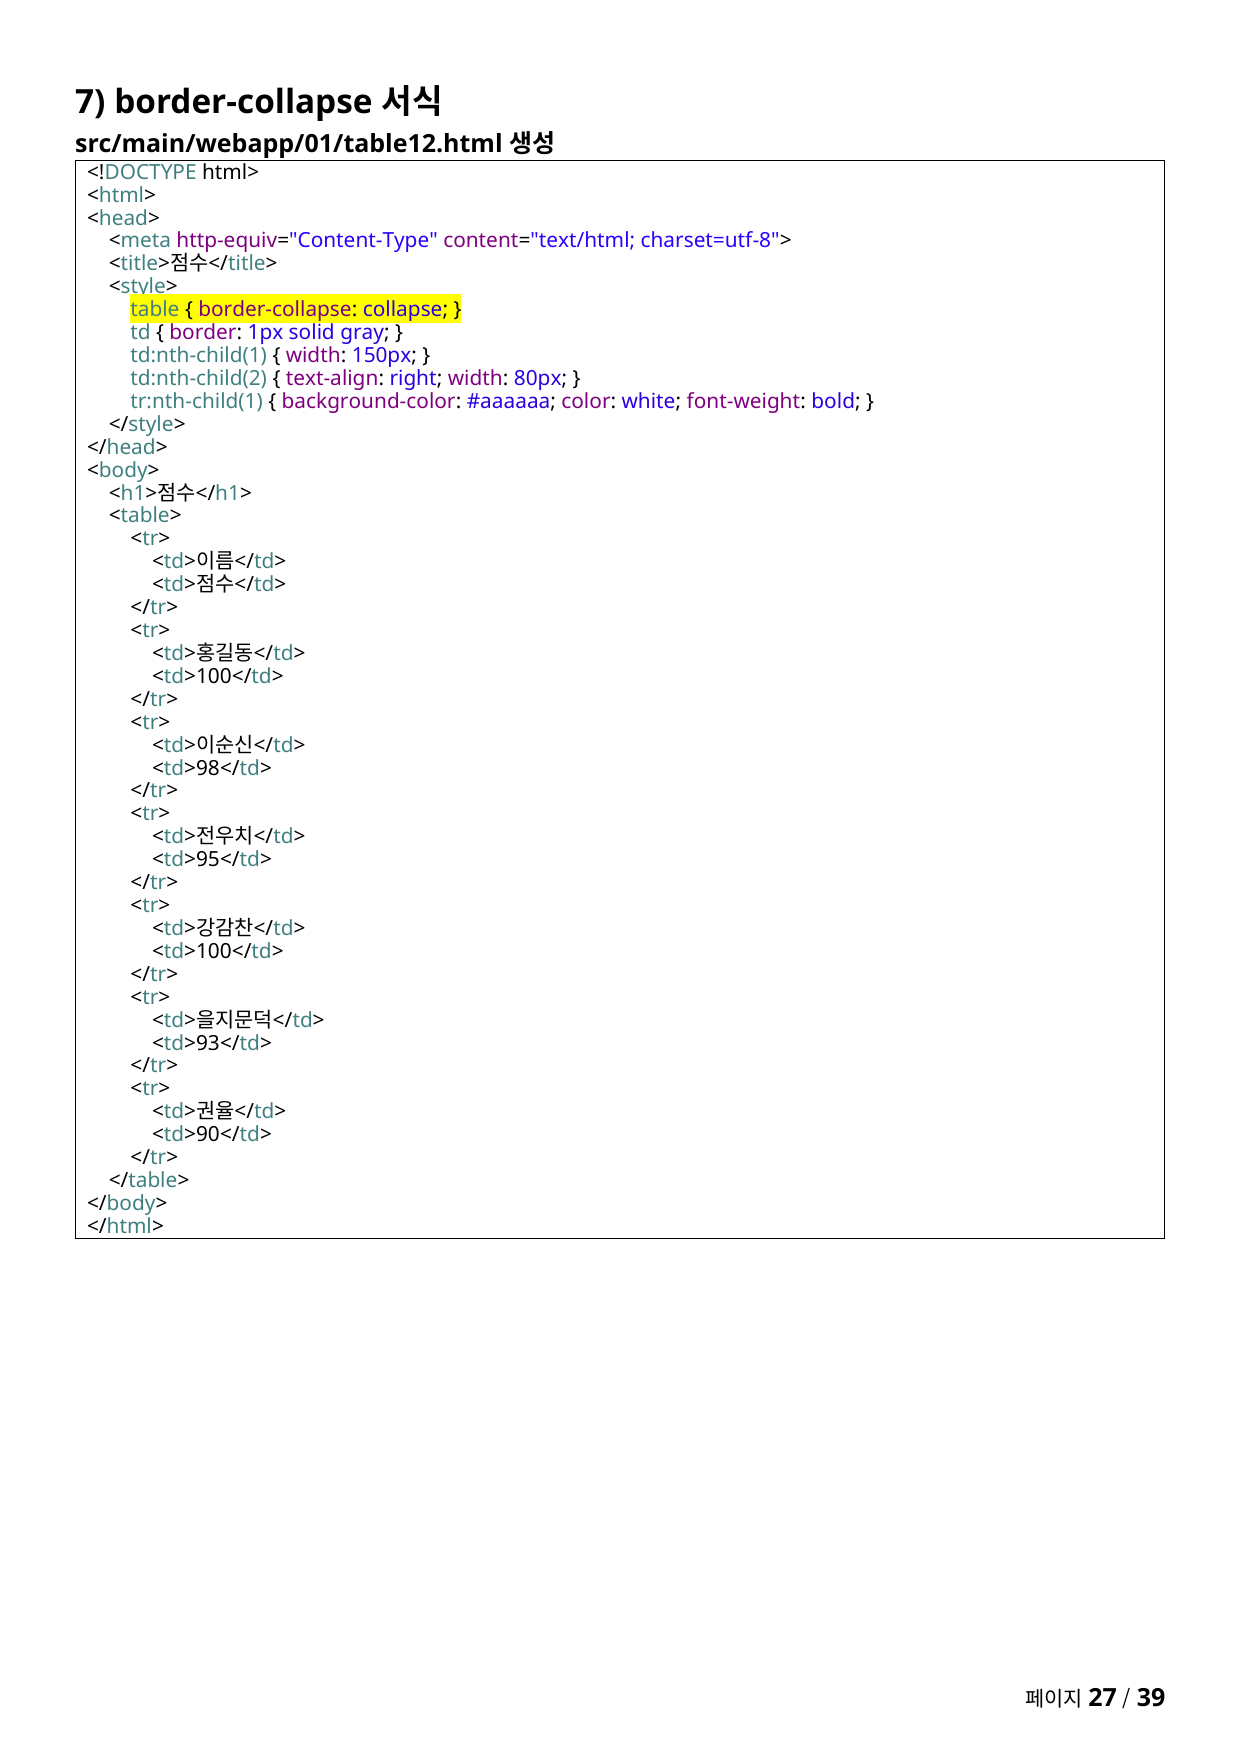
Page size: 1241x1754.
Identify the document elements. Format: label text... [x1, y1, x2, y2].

subtitle border-collapse 서식 [75, 75, 1165, 123]
table_header <!DOCTYPE html> <html> <head> <meta http-equiv="Content-Type" content="text/html; charset=utf-8"> <title>점수</title> <style> table { border-collapse: collapse; } td { border: 1px solid gray; } td:nth-child(1) { width: 150px; } td:nth-child(2) { text-align: right; width: 80px; } tr:nth-child(1) { background-color: #aaaaaa; color: white; font-weight: bold; } </style> </head> <body> <h1>점수</h1> <table> <tr> <td>이름</td> <td>점수</td> </tr> <tr> <td>홍길동</td> <td>100</td> </tr> <tr> <td>이순신</td> <td>98</td> </tr> <tr> <td>전우치</td> <td>95</td> </tr> <tr> <td>강감찬</td> <td>100</td> </tr> <tr> <td>을지문덕</td> <td>93</td> </tr> <tr> <td>권율</td> <td>90</td> </tr> </table> </body> </html> [76, 161, 1164, 1238]
subtitle src/main/webapp/01/table12.html 생성 [75, 123, 1165, 160]
